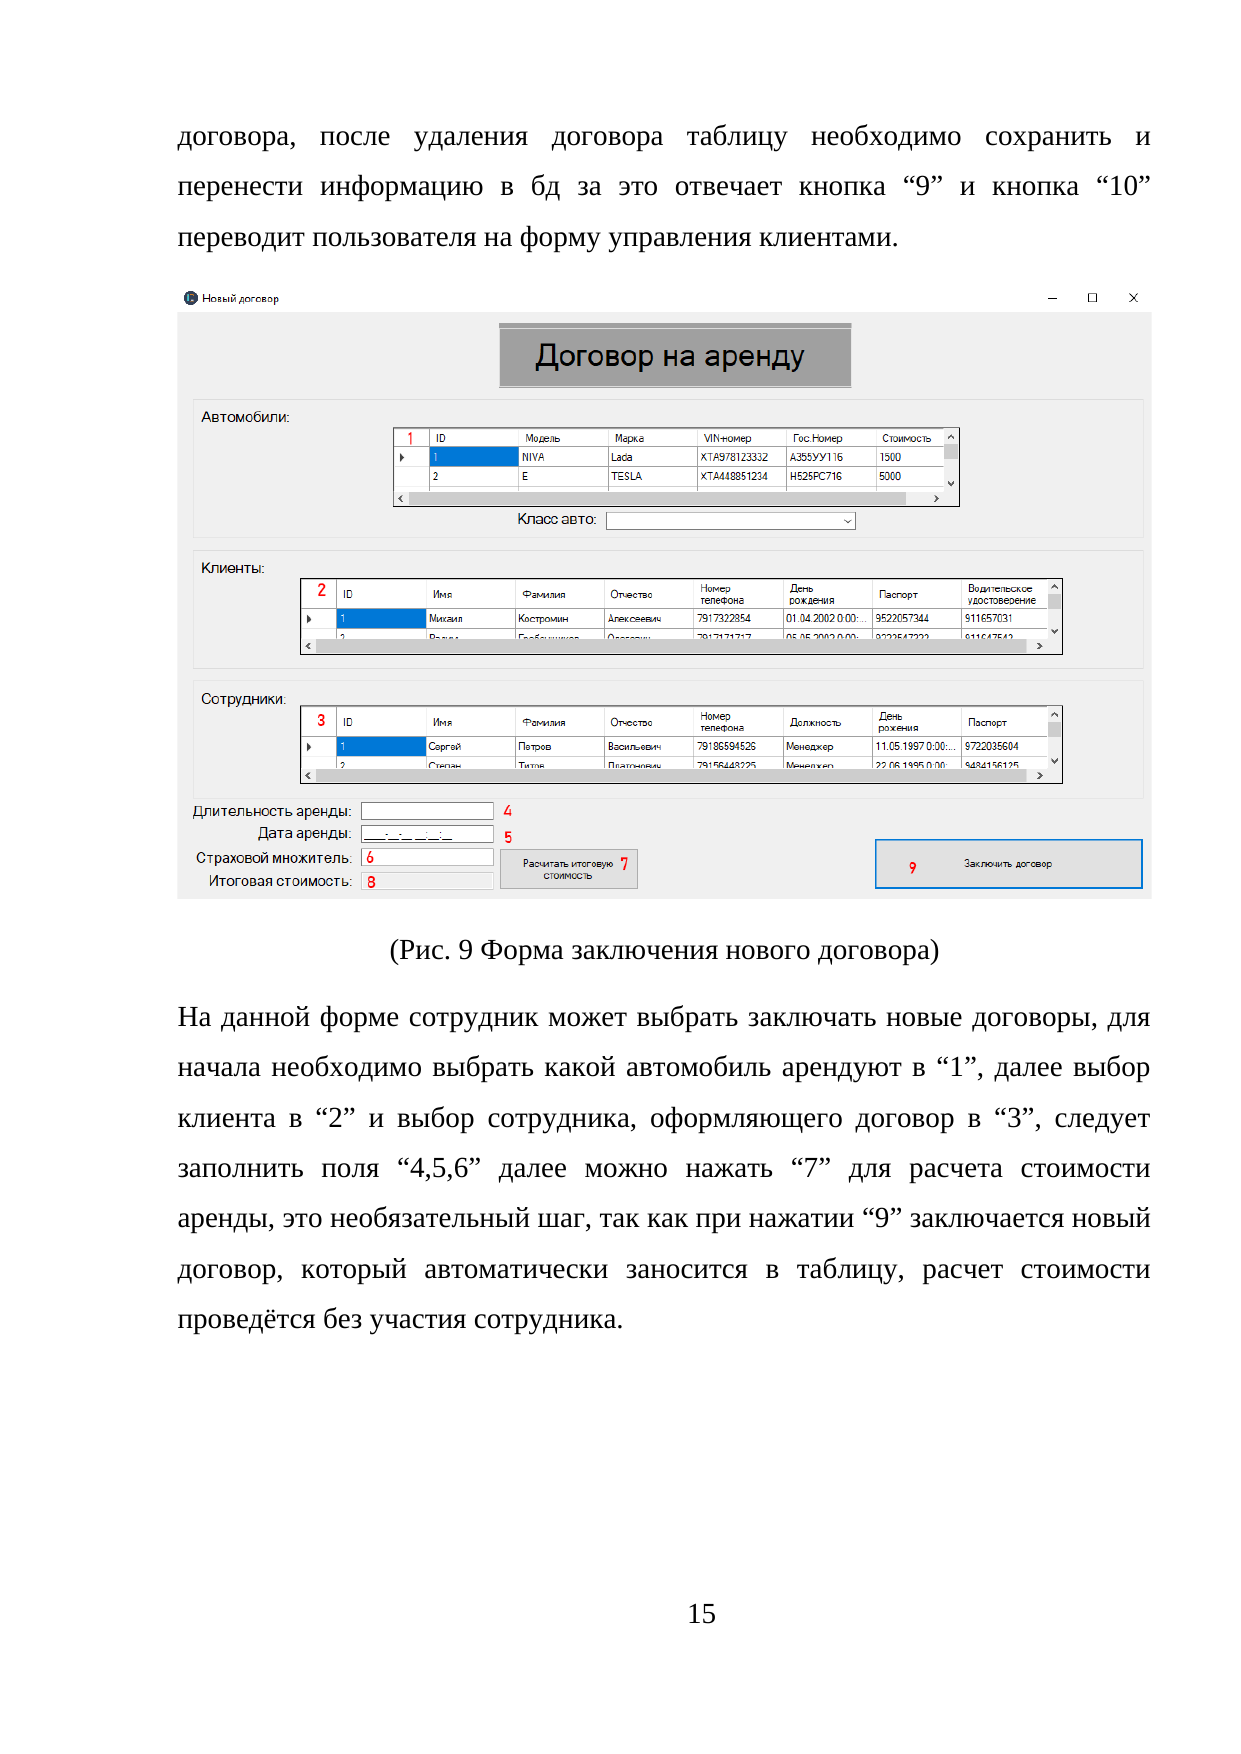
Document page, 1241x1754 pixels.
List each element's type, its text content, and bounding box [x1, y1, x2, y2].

text (Рис. 9 Форма заключения нового договора) [177, 932, 1152, 966]
text На данной форме сотрудник может выбрать заключать новые договоры, для начала необходимо выбрать какой автомобиль арендуют в “1”, далее выбор клиента в “2” и выбор сотрудника, оформляющего договор в “3”, следует заполнить поля “4,5,6” далее можно нажать “7” для расчета стоимости аренды, это необязательный шаг, так как при нажатии “9” заключается новый договор, который автоматически заносится в таблицу, расчет стоимости проведётся без участия сотрудника. [177, 999, 1152, 1334]
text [177, 118, 1152, 252]
picture [177, 285, 1152, 899]
